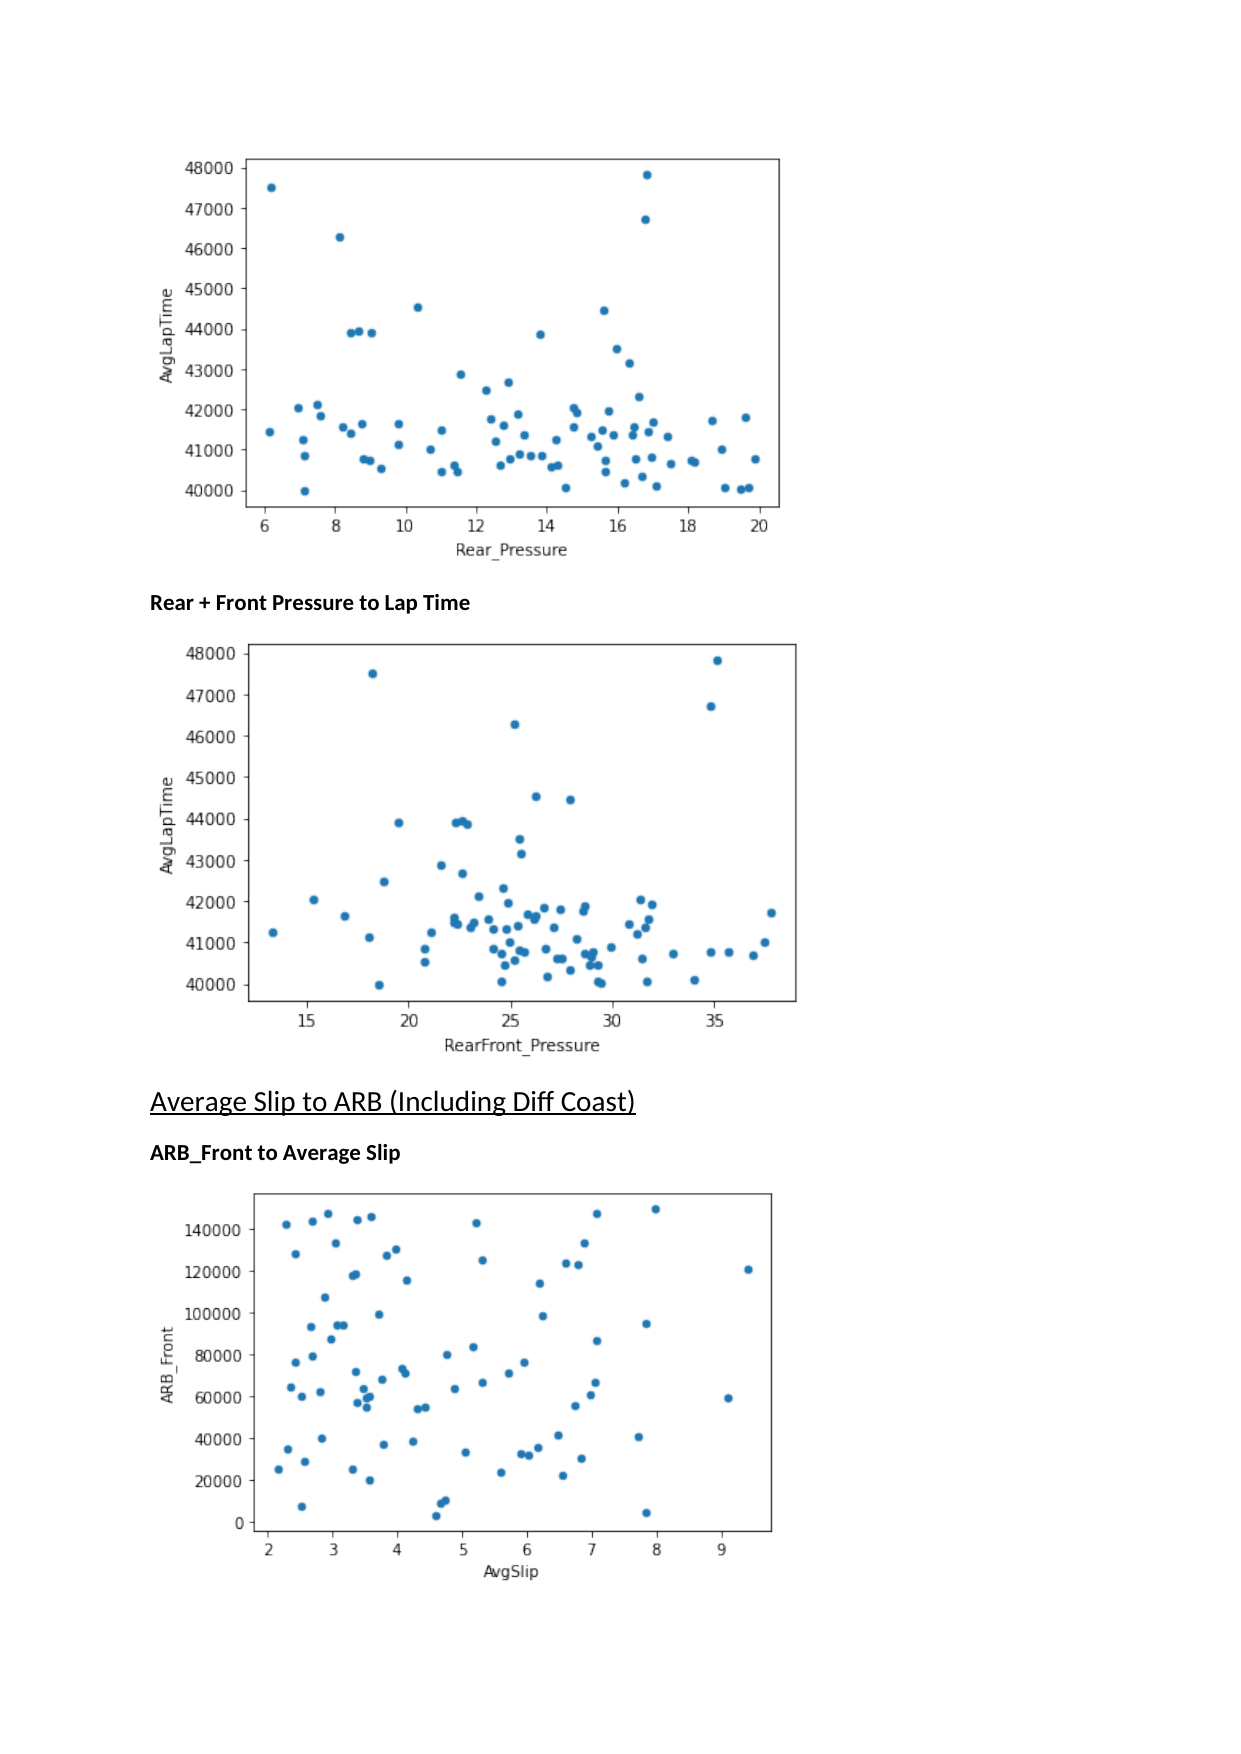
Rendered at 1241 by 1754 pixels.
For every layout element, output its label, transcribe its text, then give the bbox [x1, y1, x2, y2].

text Rear + Front Pressure to Lap Time [150, 588, 1090, 616]
picture [150, 150, 790, 569]
text ARB_Front to Average Slip [150, 1138, 1090, 1166]
picture [150, 634, 807, 1065]
text Average Slip to ARB (Including Diff Coast) [150, 1083, 1090, 1119]
picture [150, 1185, 782, 1590]
